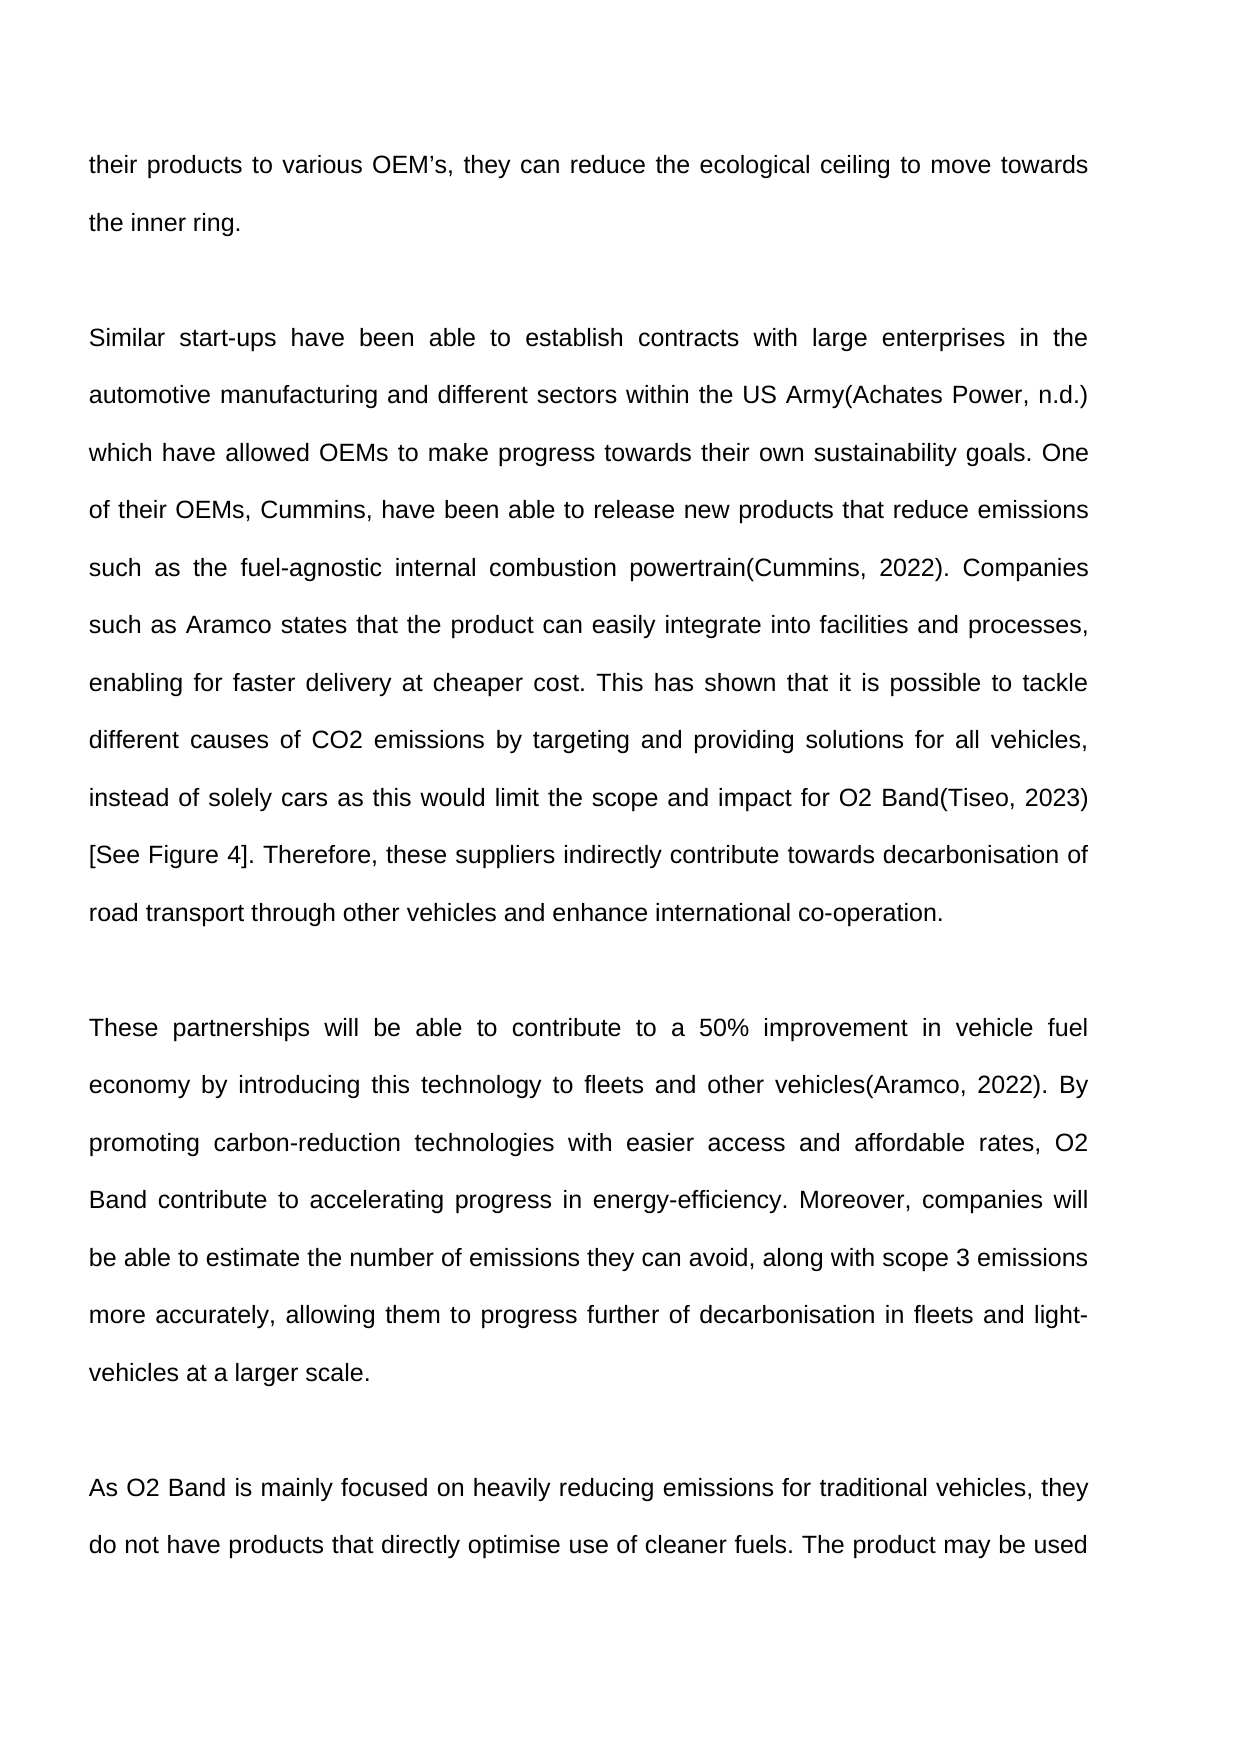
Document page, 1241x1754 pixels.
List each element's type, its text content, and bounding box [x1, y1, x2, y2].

text These partnerships will be able to contribute to a 50% improvement in vehicle fuel economy by introducing this technology to fleets and other vehicles(Aramco, 2022). By promoting carbon-reduction technologies with easier access and affordable rates, O2 Band contribute to accelerating progress in energy-efficiency. Moreover, companies will be able to estimate the number of emissions they can avoid, along with scope 3 emissions more accurately, allowing them to progress further of decarbonisation in fleets and light-vehicles at a larger scale. [89, 1012, 1090, 1386]
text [89, 150, 1090, 236]
text Similar start-ups have been able to establish contracts with large enterprises in the automotive manufacturing and different sectors within the US Army(Achates Power, n.d.) which have allowed OEMs to make progress towards their own sustainability goals. One of their OEMs, Cummins, have been able to release new products that reduce emissions such as the fuel-agnostic internal combustion powertrain(Cummins, 2022). Companies such as Aramco states that the product can easily integrate into facilities and processes, enabling for faster delivery at cheaper cost. This has shown that it is possible to tackle different causes of CO2 emissions by targeting and providing solutions for all vehicles, instead of solely cars as this would limit the scope and impact for O2 Band(Tiseo, 2023) [See Figure 4]. Therefore, these suppliers indirectly contribute towards decarbonisation of road transport through other vehicles and enhance international co-operation. [89, 322, 1090, 926]
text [89, 1472, 1090, 1559]
